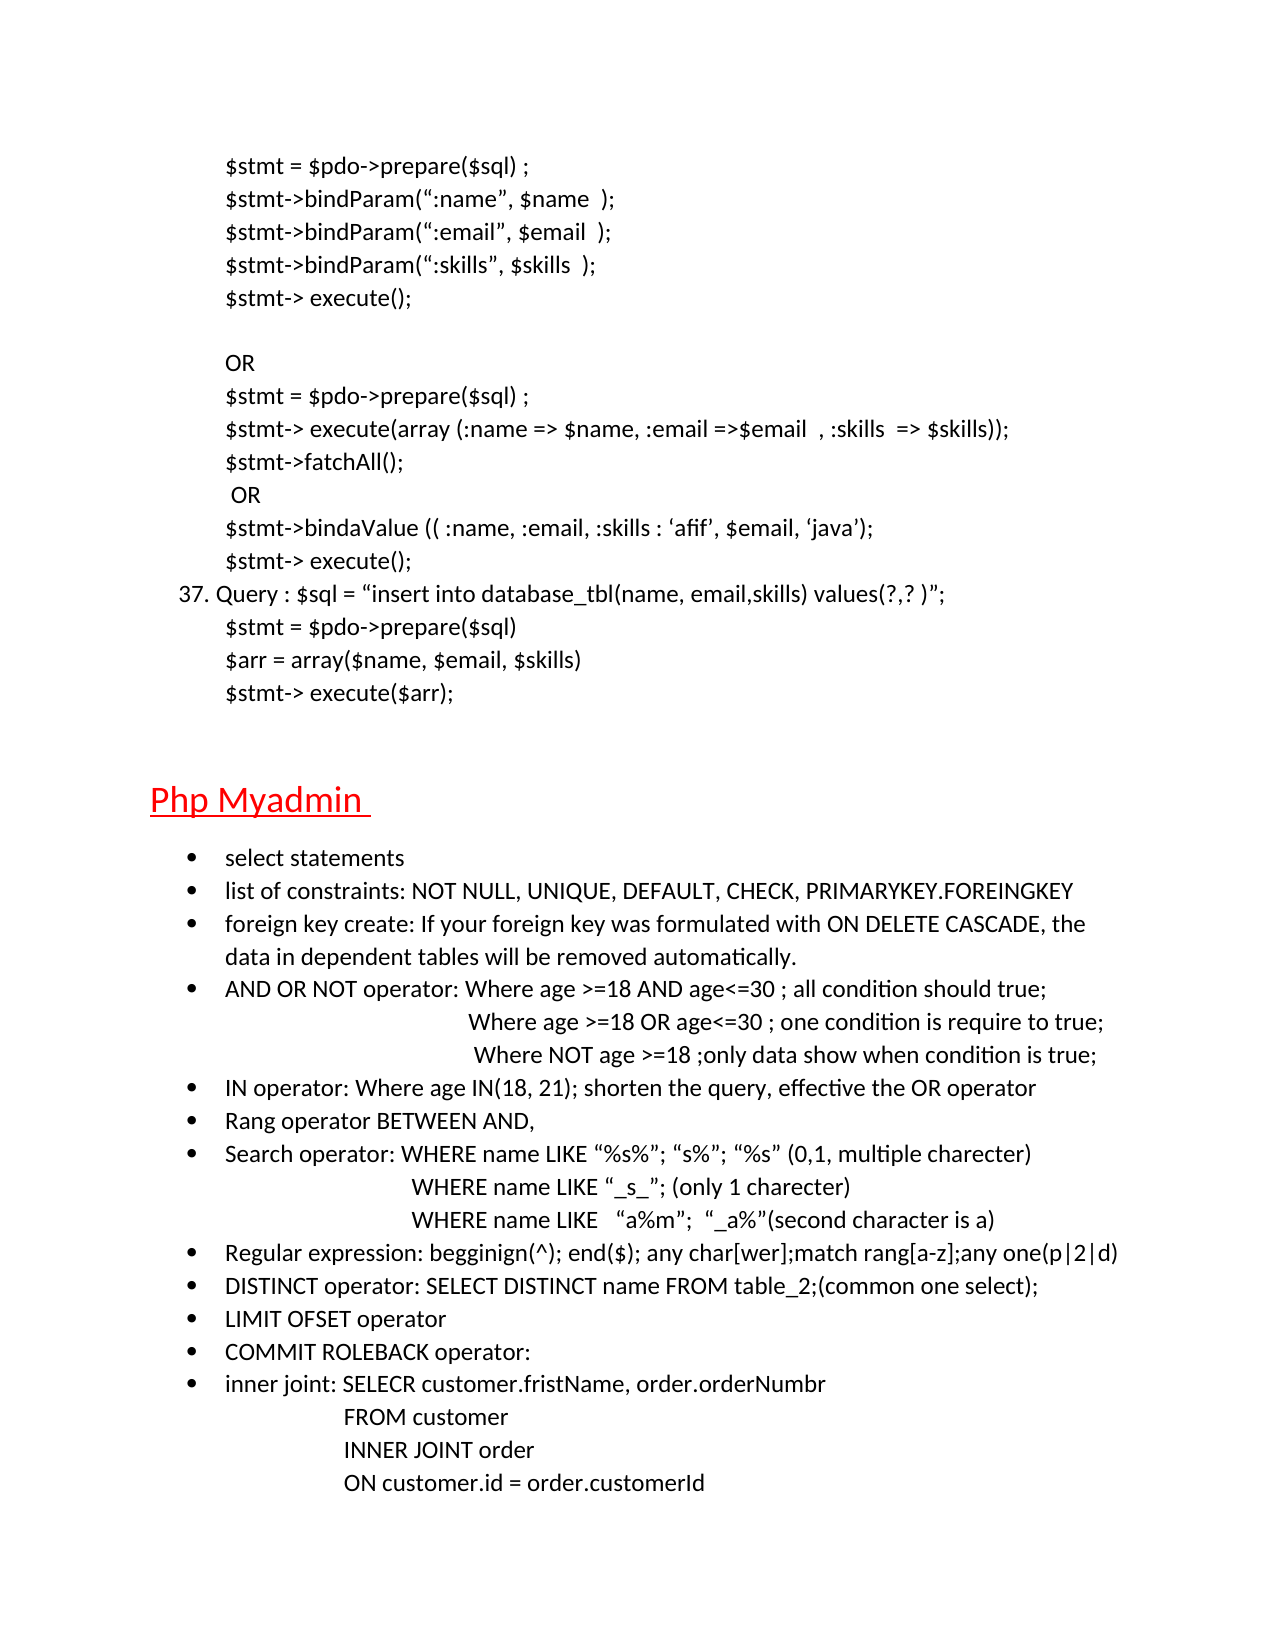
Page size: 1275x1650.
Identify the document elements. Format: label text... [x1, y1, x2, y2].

list $stmt = $pdo->prepare($sql) ; [225, 150, 1125, 181]
list LIMIT OFSET operator [187, 1303, 1125, 1333]
list FROM customer [225, 1402, 1125, 1432]
list $stmt->bindaValue (( :name, :email, :skills : ‘afif’, $email, ‘java’); [225, 512, 1125, 543]
list ON customer.id = order.customerId [225, 1467, 1125, 1498]
list $stmt = $pdo->prepare($sql) [225, 611, 1125, 641]
list COMMIT ROLEBACK operator: [187, 1336, 1125, 1366]
list $stmt->fatchAll(); [225, 446, 1125, 477]
list AND OR NOT operator: Where age >=18 AND age<=30 ; all condition should true; [187, 974, 1125, 1004]
list Where NOT age >=18 ;only data show when condition is true; [225, 1039, 1125, 1070]
list $stmt-> execute(array (:name => $name, :email =>$email , :skills => $skills)); [225, 413, 1125, 444]
list INNER JOINT order [225, 1434, 1125, 1465]
list Query : $sql = “insert into database_tbl(name, email,skills) values(?,? )”; [178, 578, 1125, 608]
list $stmt = $pdo->prepare($sql) ; [225, 380, 1125, 411]
list $stmt->bindParam(“:skills”, $skills ); [225, 249, 1125, 279]
list select statements [187, 842, 1125, 872]
list Regular expression: begginign(^); end($); any char[wer];match rang[a-z];any one(p|2|d) [187, 1237, 1125, 1267]
list $arr = array($name, $email, $skills) [225, 644, 1125, 674]
list $stmt-> execute($arr); [225, 677, 1125, 707]
list $stmt->bindParam(“:name”, $name ); [225, 183, 1125, 213]
list IN operator: Where age IN(18, 21); shorten the query, effective the OR operator [187, 1072, 1125, 1103]
list WHERE name LIKE “_s_”; (only 1 charecter) [225, 1171, 1125, 1202]
text Php Myadmin [150, 776, 1125, 822]
list WHERE name LIKE “a%m”; “_a%”(second character is a) [225, 1204, 1125, 1234]
list $stmt-> execute(); [225, 545, 1125, 576]
list inner joint: SELECR customer.fristName, order.orderNumbr [187, 1369, 1125, 1399]
list foreign key create: If your foreign key was formulated with ON DELETE CASCADE, the data in dependent tables will be removed automatically. [187, 908, 1125, 971]
list Rang operator BETWEEN AND, [187, 1105, 1125, 1136]
list $stmt->bindParam(“:email”, $email ); [225, 216, 1125, 246]
list OR [225, 347, 1125, 378]
list list of constraints: NOT NULL, UNIQUE, DEFAULT, CHECK, PRIMARYKEY.FOREINGKEY [187, 875, 1125, 905]
list OR [225, 479, 1125, 510]
list $stmt-> execute(); [225, 282, 1125, 312]
list Search operator: WHERE name LIKE “%s%”; “s%”; “%s” (0,1, multiple charecter) [187, 1138, 1125, 1169]
list Where age >=18 OR age<=30 ; one condition is require to true; [225, 1007, 1125, 1037]
list DISTINCT operator: SELECT DISTINCT name FROM table_2;(common one select); [187, 1270, 1125, 1300]
